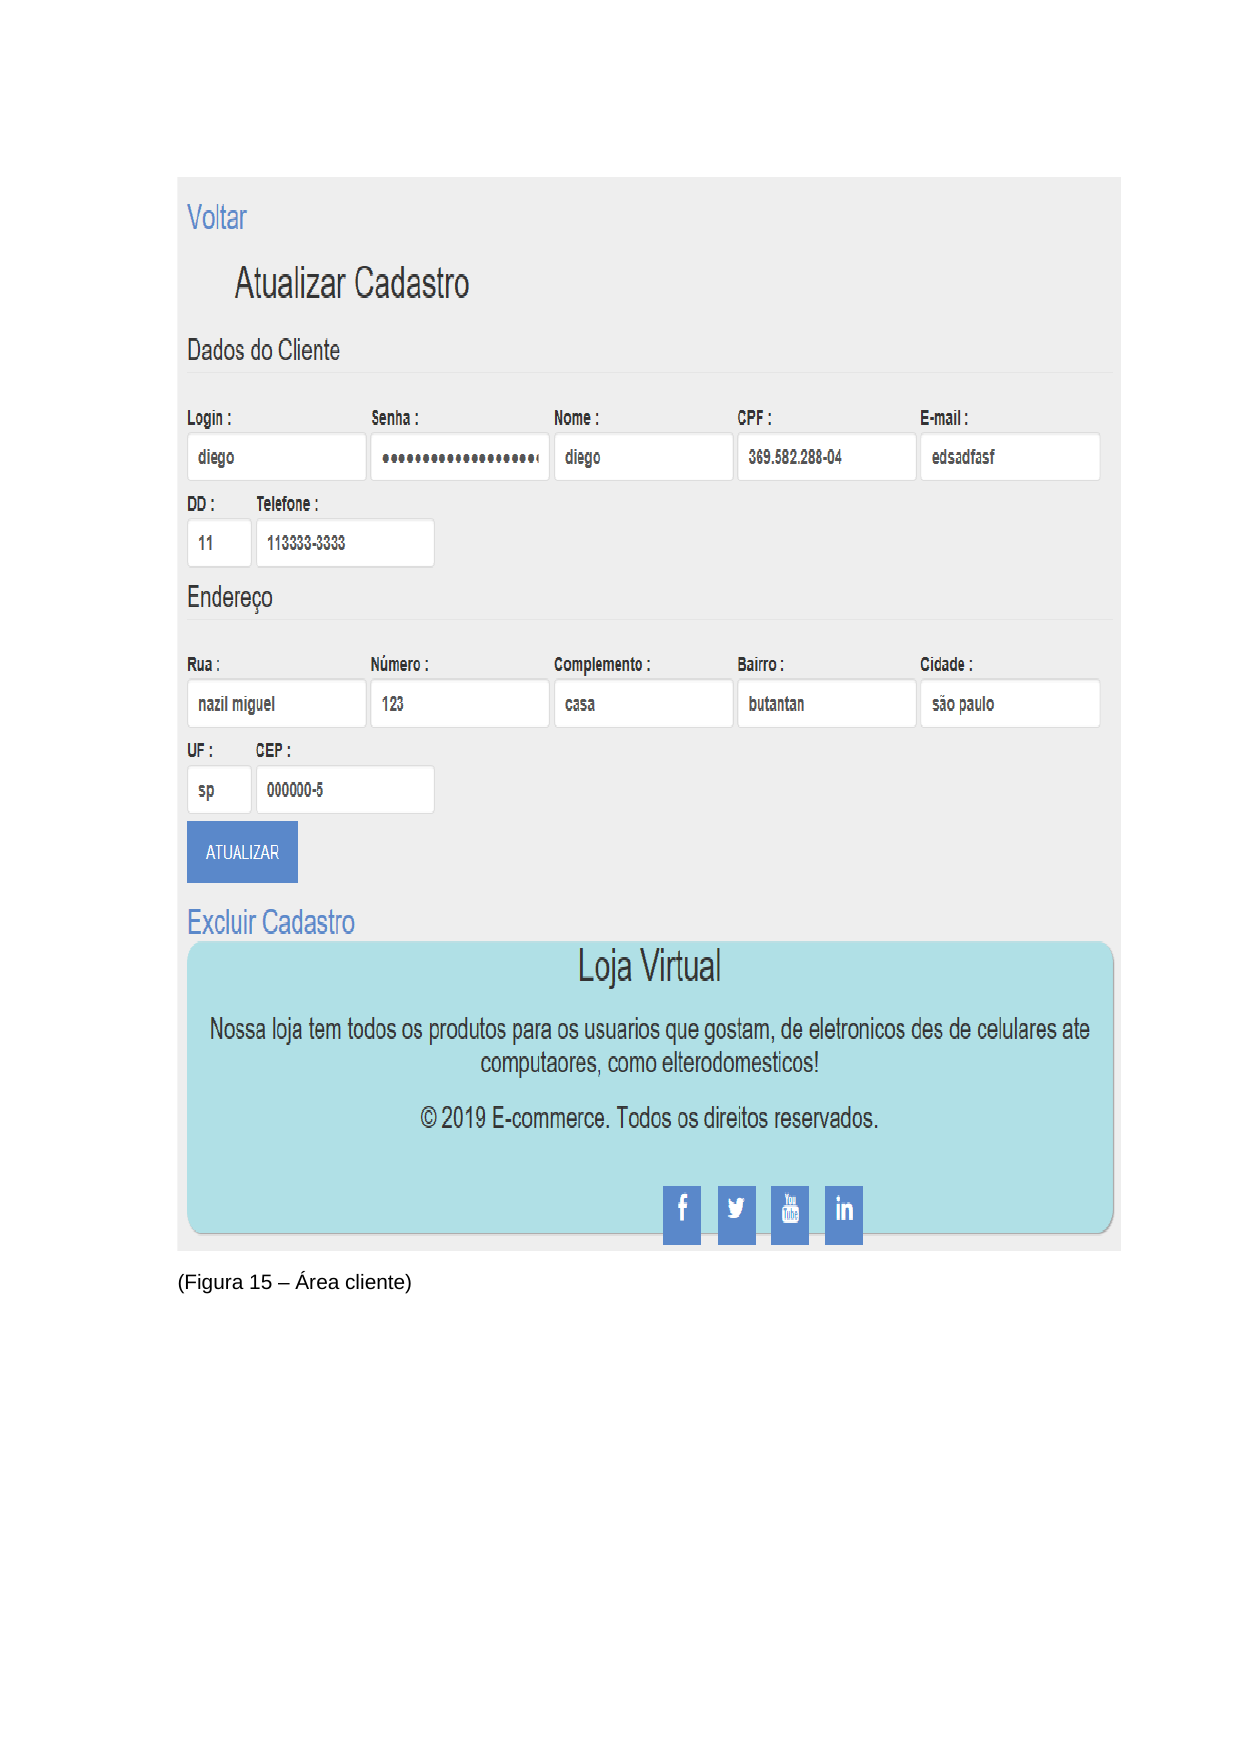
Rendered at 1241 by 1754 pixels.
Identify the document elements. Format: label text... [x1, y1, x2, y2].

picture [177, 177, 1121, 1251]
text (Figura 15 – Área cliente) [177, 1269, 1122, 1293]
